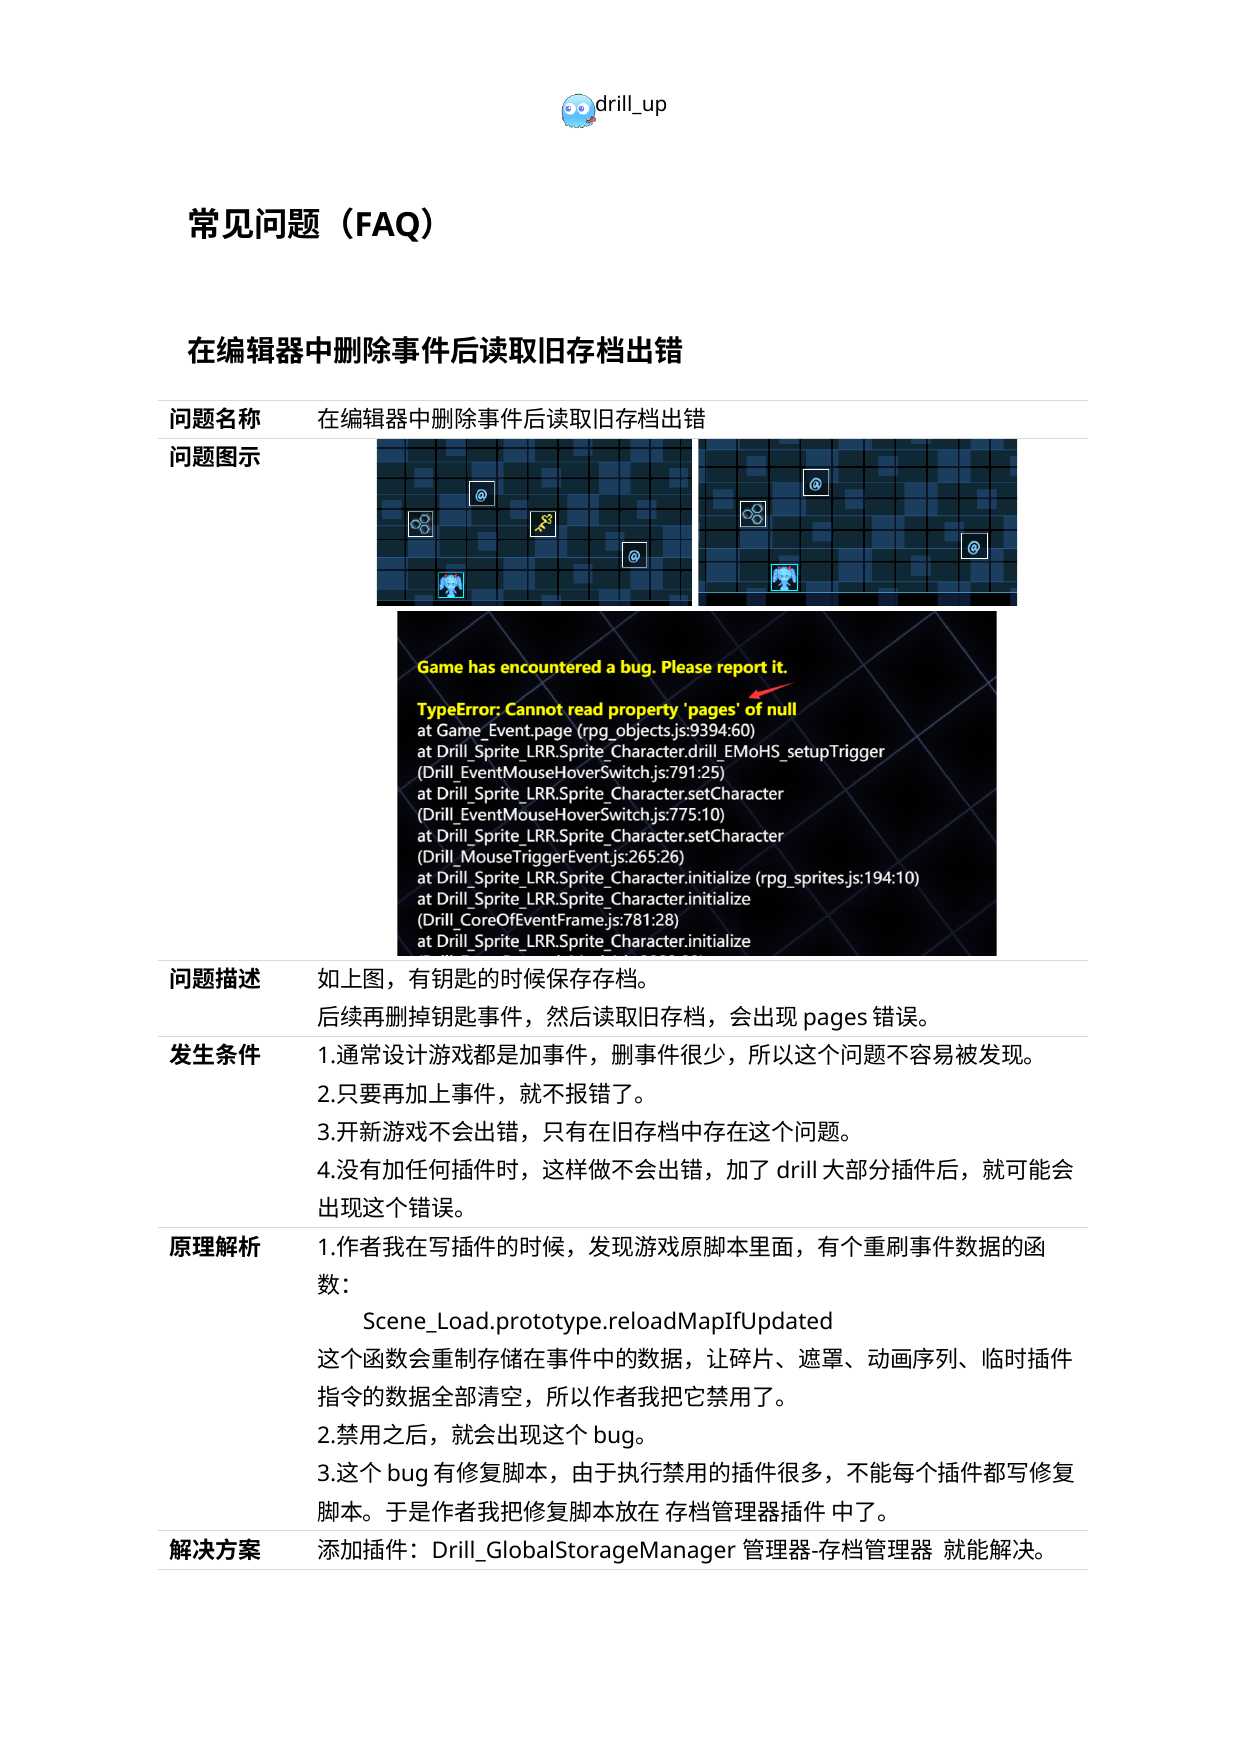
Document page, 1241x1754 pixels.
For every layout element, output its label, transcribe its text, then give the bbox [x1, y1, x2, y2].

table_cell 1.通常设计游戏都是加事件，删事件很少，所以这个问题不容易被发现。 2.只要再加上事件，就不报错了。 3.开新游戏不会出错，只有在旧存档中存在这个问题。 4.没有加任何插件时，这样做不会出错，加了drill大部分插件后，就可能会出现这个错误。 [306, 1037, 1088, 1227]
picture [698, 439, 1018, 606]
table_header 问题名称 [158, 401, 306, 438]
table_cell 添加插件：Drill_GlobalStorageManager 管理器-存档管理器 就能解决。 [306, 1531, 1088, 1568]
table_cell 原理解析 [158, 1228, 306, 1530]
subtitle 在编辑器中删除事件后读取旧存档出错 [187, 316, 1053, 381]
picture [397, 611, 997, 956]
table_cell 解决方案 [158, 1531, 306, 1568]
table_cell 1.作者我在写插件的时候，发现游戏原脚本里面，有个重刷事件数据的函数： Scene_Load.prototype.reloadMapIfUpdated 这个函数会重制存储在事件中的数据，让碎片、遮罩、动画序列、临时插件指令的数据全部清空，所以作者我把它禁用了。 2.禁用之后，就会出现这个bug。 3.这个bug有修复脚本，由于执行禁用的插件很多，不能每个插件都写修复脚本。于是作者我把修复脚本放在 存档管理器插件 中了。 [306, 1228, 1088, 1530]
table_cell 问题图示 [158, 439, 306, 960]
table_cell 如上图，有钥匙的时候保存存档。 后续再删掉钥匙事件，然后读取旧存档，会出现pages错误。 [306, 961, 1088, 1036]
subtitle 常见问题（FAQ） [187, 189, 1053, 254]
table_header 在编辑器中删除事件后读取旧存档出错 [306, 401, 1088, 438]
table_cell [306, 439, 1088, 960]
table_cell 问题描述 [158, 961, 306, 1036]
picture [376, 439, 692, 606]
picture [556, 88, 597, 130]
table_cell 发生条件 [158, 1037, 306, 1227]
